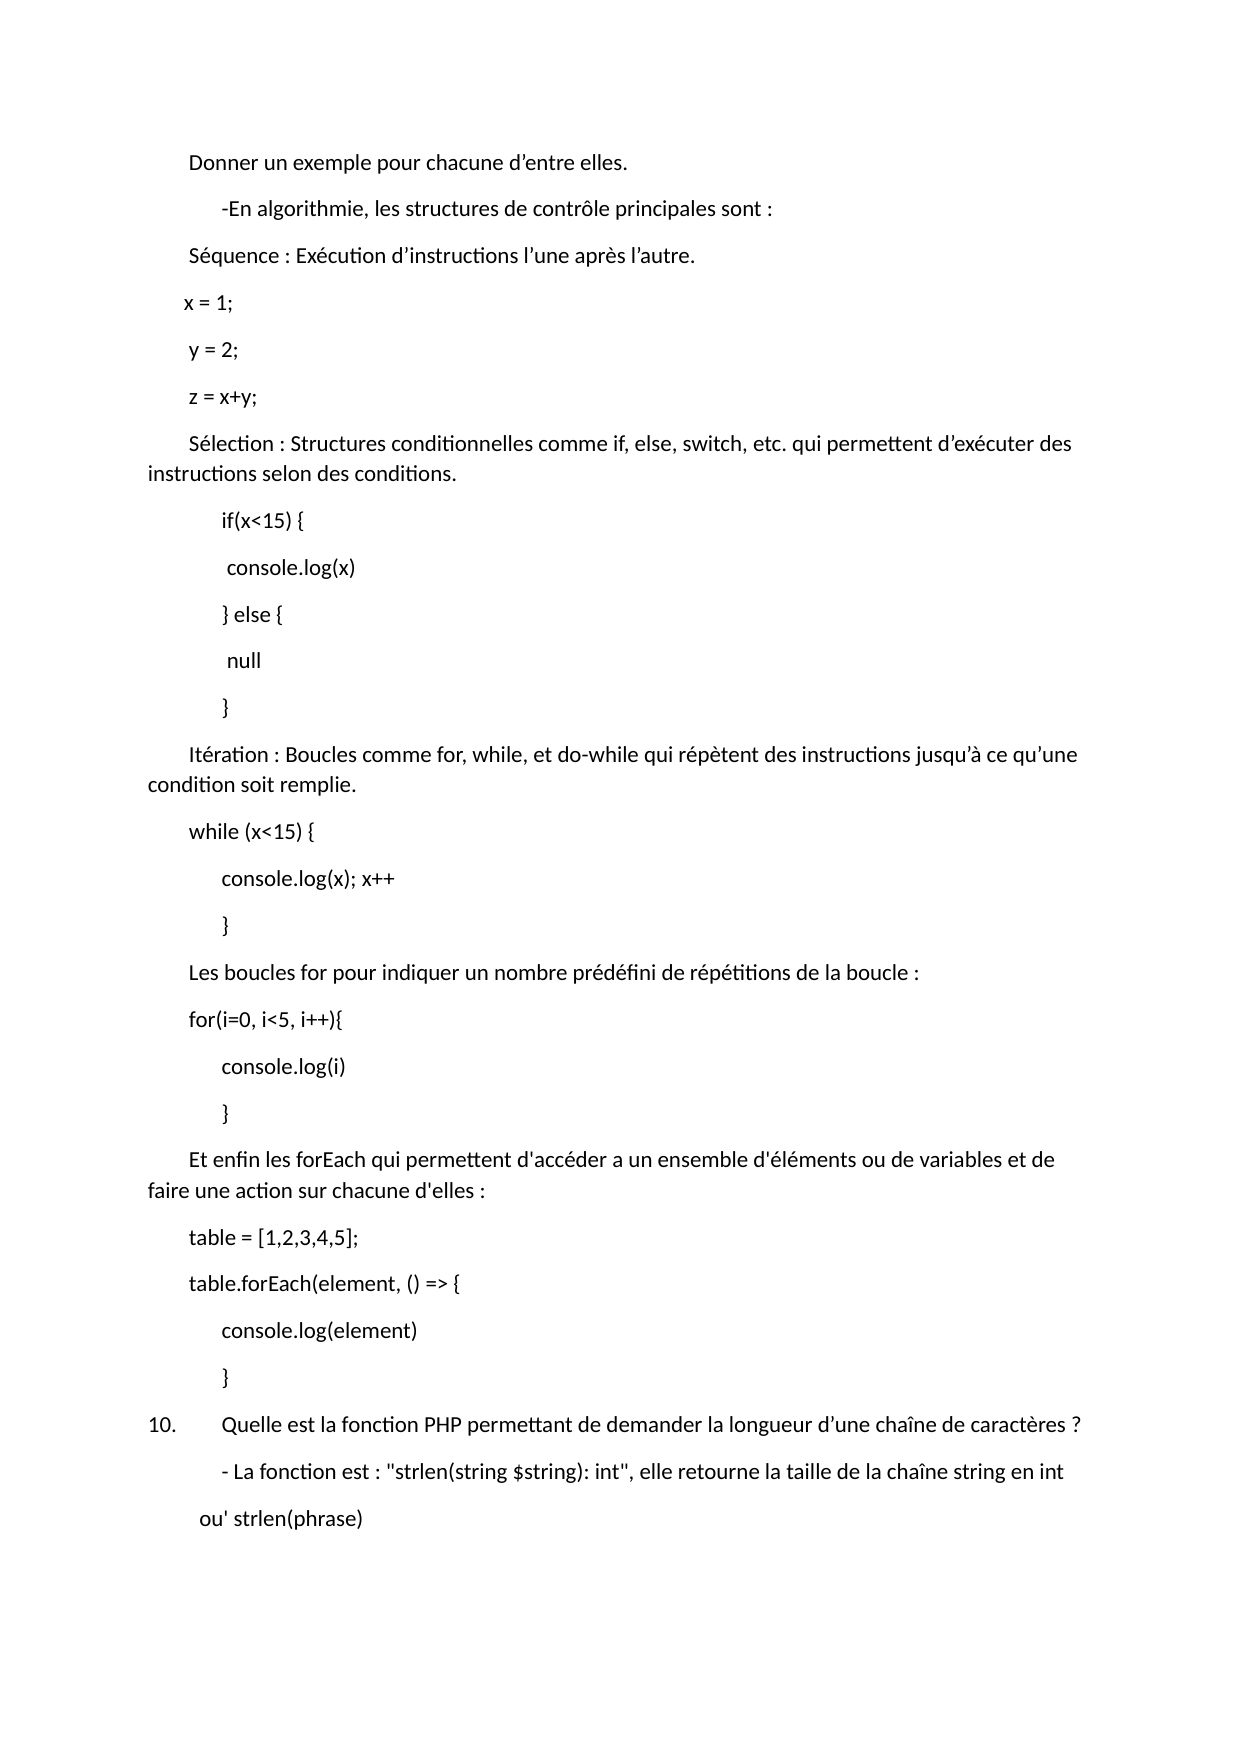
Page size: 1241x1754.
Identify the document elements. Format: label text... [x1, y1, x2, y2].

text } [148, 693, 1093, 721]
text y = 2; [148, 335, 1093, 363]
text } [148, 911, 1093, 939]
text Et enfin les forEach qui permettent d'accéder a un ensemble d'éléments ou de variables et de faire une action sur chacune d'elles : [148, 1146, 1093, 1204]
text z = x+y; [148, 382, 1093, 410]
text table.forEach(element, () => { [148, 1269, 1093, 1297]
text } [148, 1363, 1093, 1391]
text if(x<15) { [148, 506, 1093, 534]
text while (x<15) { [148, 817, 1093, 845]
text Donner un exemple pour chacune d’entre elles. [148, 148, 1093, 176]
text -En algorithmie, les structures de contrôle principales sont : [148, 194, 1093, 222]
text table = [1,2,3,4,5]; [148, 1223, 1093, 1251]
text Séquence : Exécution d’instructions l’une après l’autre. [148, 241, 1093, 269]
text console.log(element) [148, 1316, 1093, 1344]
text - La fonction est : "strlen(string $string): int", elle retourne la taille de la chaîne string en int [148, 1457, 1093, 1485]
text null [148, 647, 1093, 674]
text console.log(x); x++ [148, 864, 1093, 892]
text } [148, 1099, 1093, 1127]
text x = 1; [148, 288, 1093, 316]
text console.log(x) [148, 553, 1093, 581]
text console.log(i) [148, 1052, 1093, 1080]
text } else { [148, 600, 1093, 628]
text Les boucles for pour indiquer un nombre prédéfini de répétitions de la boucle : [148, 958, 1093, 986]
text ou' strlen(phrase) [148, 1504, 1093, 1532]
text Itération : Boucles comme for, while, et do-while qui répètent des instructions jusqu’à ce qu’une condition soit remplie. [148, 740, 1093, 798]
text for(i=0, i<5, i++){ [148, 1005, 1093, 1033]
text Sélection : Structures conditionnelles comme if, else, switch, etc. qui permettent d’exécuter des instructions selon des conditions. [148, 429, 1093, 487]
text 10. Quelle est la fonction PHP permettant de demander la longueur d’une chaîne de caractères ? [148, 1410, 1093, 1438]
